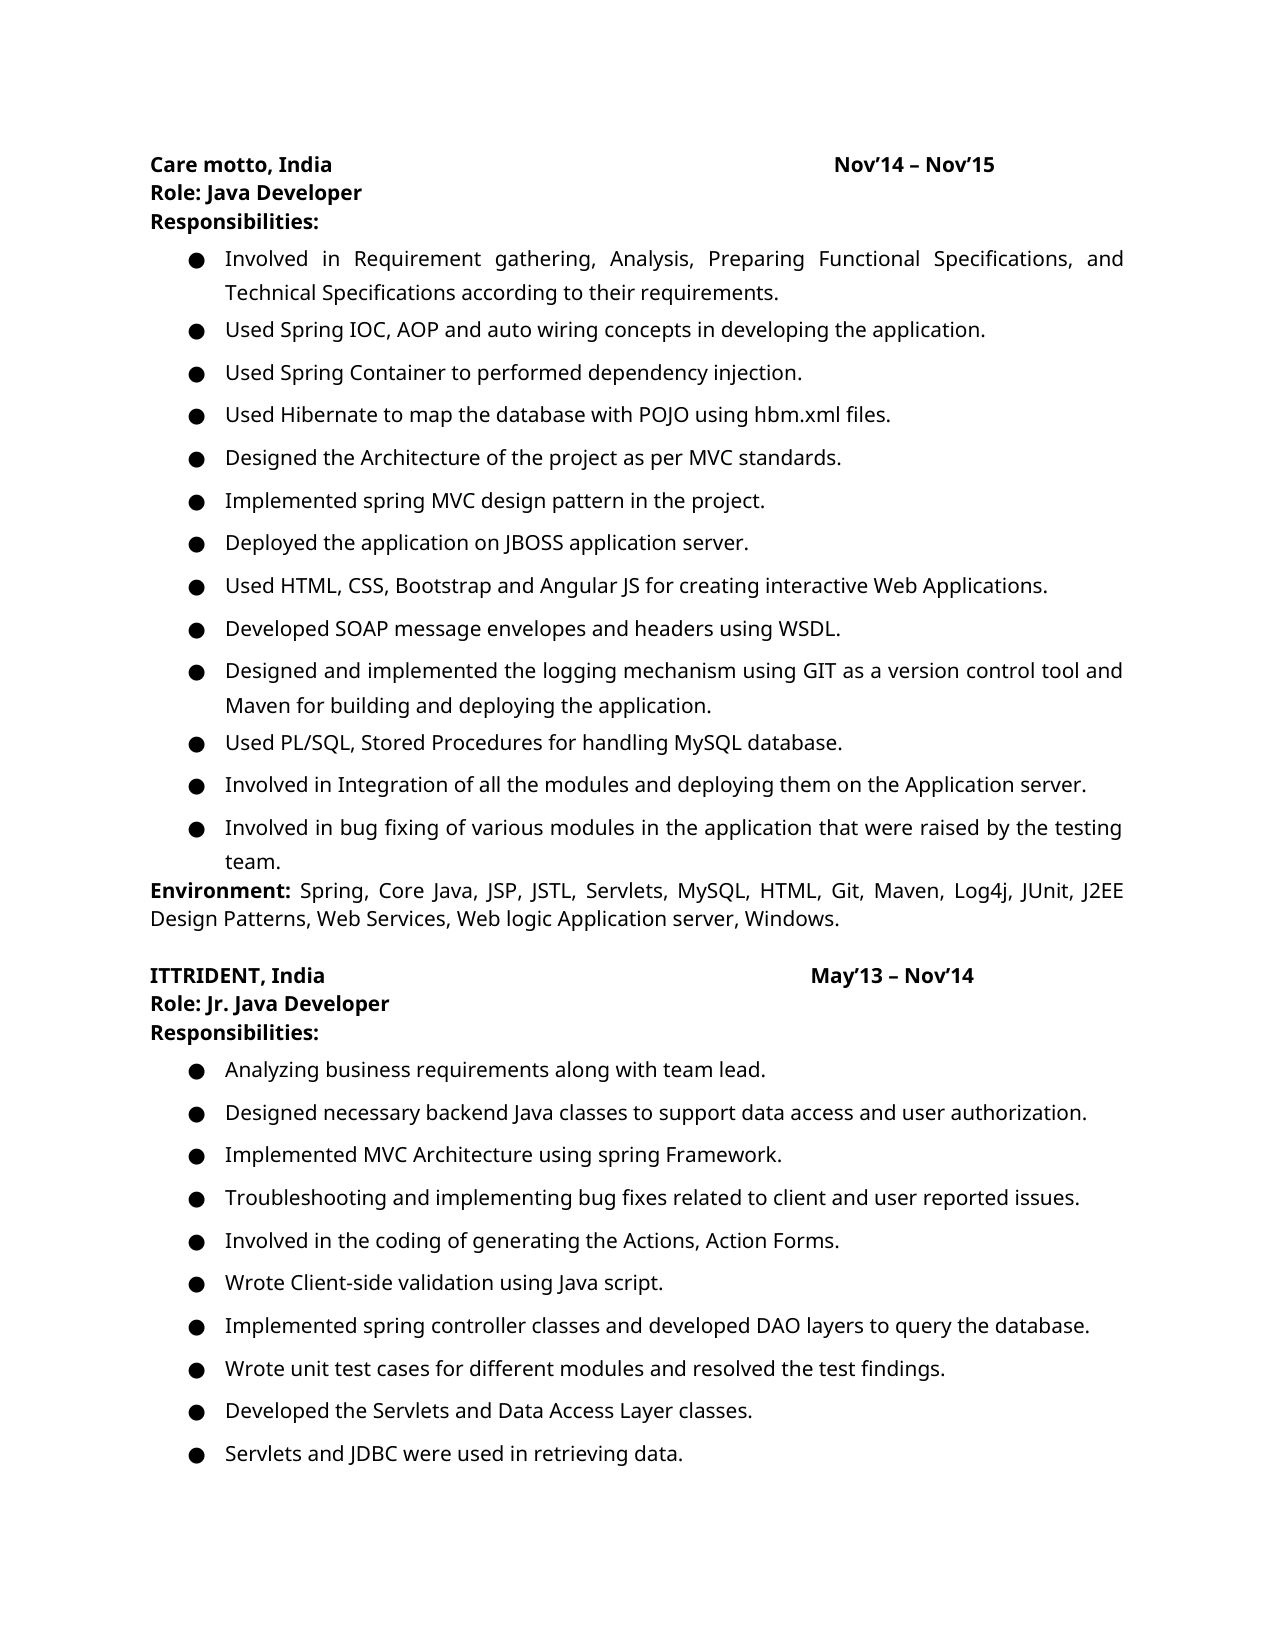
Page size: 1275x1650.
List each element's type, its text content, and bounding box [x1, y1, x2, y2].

list Implemented spring MVC design pattern in the project. [187, 477, 1125, 520]
list Analyzing business requirements along with team lead. [187, 1046, 1125, 1089]
list Used Spring Container to performed dependency injection. [187, 349, 1125, 392]
list Involved in the coding of generating the Actions, Action Forms. [187, 1217, 1125, 1260]
list Implemented spring controller classes and developed DAO layers to query the database. [187, 1303, 1125, 1345]
list Designed the Architecture of the project as per MVC standards. [187, 434, 1125, 477]
list Involved in Requirement gathering, Analysis, Preparing Functional Specifications, and Technical Specifications according to their requirements. [187, 235, 1125, 306]
list Developed the Servlets and Data Access Layer classes. [187, 1388, 1125, 1431]
text Role: Jr. Java Developer [150, 989, 1125, 1018]
text ITTRIDENT, India May’13 – Nov’14 [150, 961, 1125, 989]
text Environment: Spring, Core Java, JSP, JSTL, Servlets, MySQL, HTML, Git, Maven, Log4j, JUnit, J2EE Design Patterns, Web Services, Web logic Application server, Windows. [150, 876, 1125, 933]
list Used Spring IOC, AOP and auto wiring concepts in developing the application. [187, 306, 1125, 349]
list Wrote unit test cases for different modules and resolved the test findings. [187, 1345, 1125, 1388]
list Deployed the application on JBOSS application server. [187, 520, 1125, 563]
text Care motto, India Nov’14 – Nov’15 [150, 150, 1125, 178]
list Used PL/SQL, Stored Procedures for handling MySQL database. [187, 719, 1125, 762]
list Troubleshooting and implementing bug fixes related to client and user reported issues. [187, 1174, 1125, 1217]
list Developed SOAP message envelopes and headers using WSDL. [187, 605, 1125, 648]
list Involved in Integration of all the modules and deploying them on the Application server. [187, 762, 1125, 805]
list Involved in bug fixing of various modules in the application that were raised by the testing team. [187, 805, 1125, 876]
text Role: Java Developer [150, 178, 1125, 207]
list Wrote Client-side validation using Java script. [187, 1260, 1125, 1303]
list Servlets and JDBC were used in retrieving data. [187, 1431, 1125, 1473]
list Designed and implemented the logging mechanism using GIT as a version control tool and Maven for building and deploying the application. [187, 648, 1125, 719]
list Used HTML, CSS, Bootstrap and Angular JS for creating interactive Web Applications. [187, 563, 1125, 605]
text Responsibilities: [150, 207, 1125, 235]
list Used Hibernate to map the database with POJO using hbm.xml files. [187, 392, 1125, 434]
list Implemented MVC Architecture using spring Framework. [187, 1132, 1125, 1174]
list Designed necessary backend Java classes to support data access and user authorization. [187, 1089, 1125, 1132]
text Responsibilities: [150, 1018, 1125, 1046]
